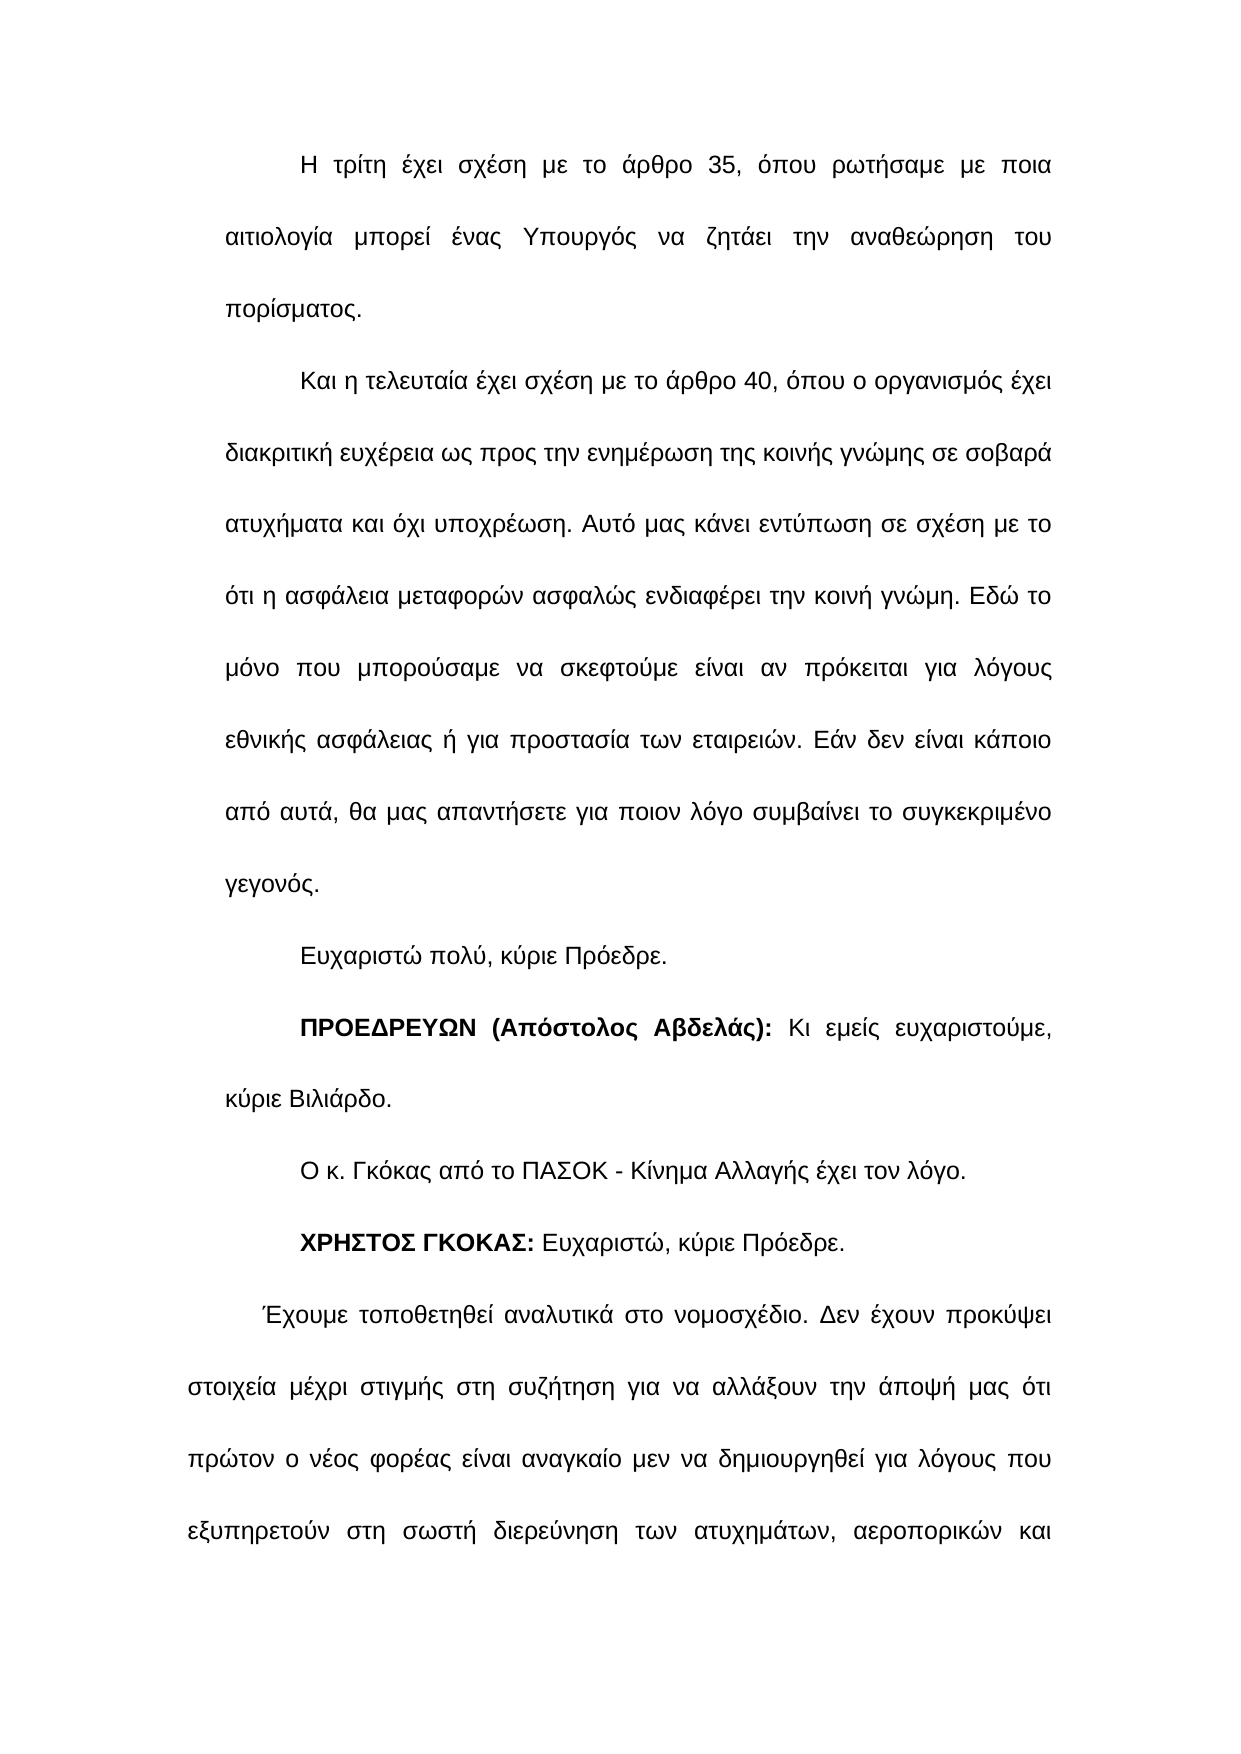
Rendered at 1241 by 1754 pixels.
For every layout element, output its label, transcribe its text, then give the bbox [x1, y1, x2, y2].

text Και η τελευταία έχει σχέση με το άρθρο 40, όπου ο οργανισμός έχει διακριτική ευχέρεια ως προς την ενημέρωση της κοινής γνώμης σε σοβαρά ατυχήματα και όχι υποχρέωση. Αυτό μας κάνει εντύπωση σε σχέση με το ότι η ασφάλεια μεταφορών ασφαλώς ενδιαφέρει την κοινή γνώμη. Εδώ το μόνο που μπορούσαμε να σκεφτούμε είναι αν πρόκειται για λόγους εθνικής ασφάλειας ή για προστασία των εταιρειών. Εάν δεν είναι κάποιο από αυτά, θα μας απαντήσετε για ποιον λόγο συμβαίνει το συγκεκριμένο γεγονός. [225, 366, 1053, 897]
text ΧΡΗΣΤΟΣ ΓΚΟΚΑΣ: Ευχαριστώ, κύριε Πρόεδρε. [225, 1228, 1053, 1257]
text Η τρίτη έχει σχέση με το άρθρο 35, όπου ρωτήσαμε με ποια αιτιολογία μπορεί ένας Υπουργός να ζητάει την αναθεώρηση του πορίσματος. [225, 150, 1053, 322]
text Ο κ. Γκόκας από το ΠΑΣΟΚ - Κίνημα Αλλαγής έχει τον λόγο. [225, 1156, 1053, 1185]
text ΠΡΟΕΔΡΕΥΩΝ (Απόστολος Αβδελάς): Κι εμείς ευχαριστούμε, κύριε Βιλιάρδο. [225, 1012, 1053, 1113]
text Ευχαριστώ πολύ, κύριε Πρόεδρε. [225, 941, 1053, 969]
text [187, 1300, 1053, 1544]
